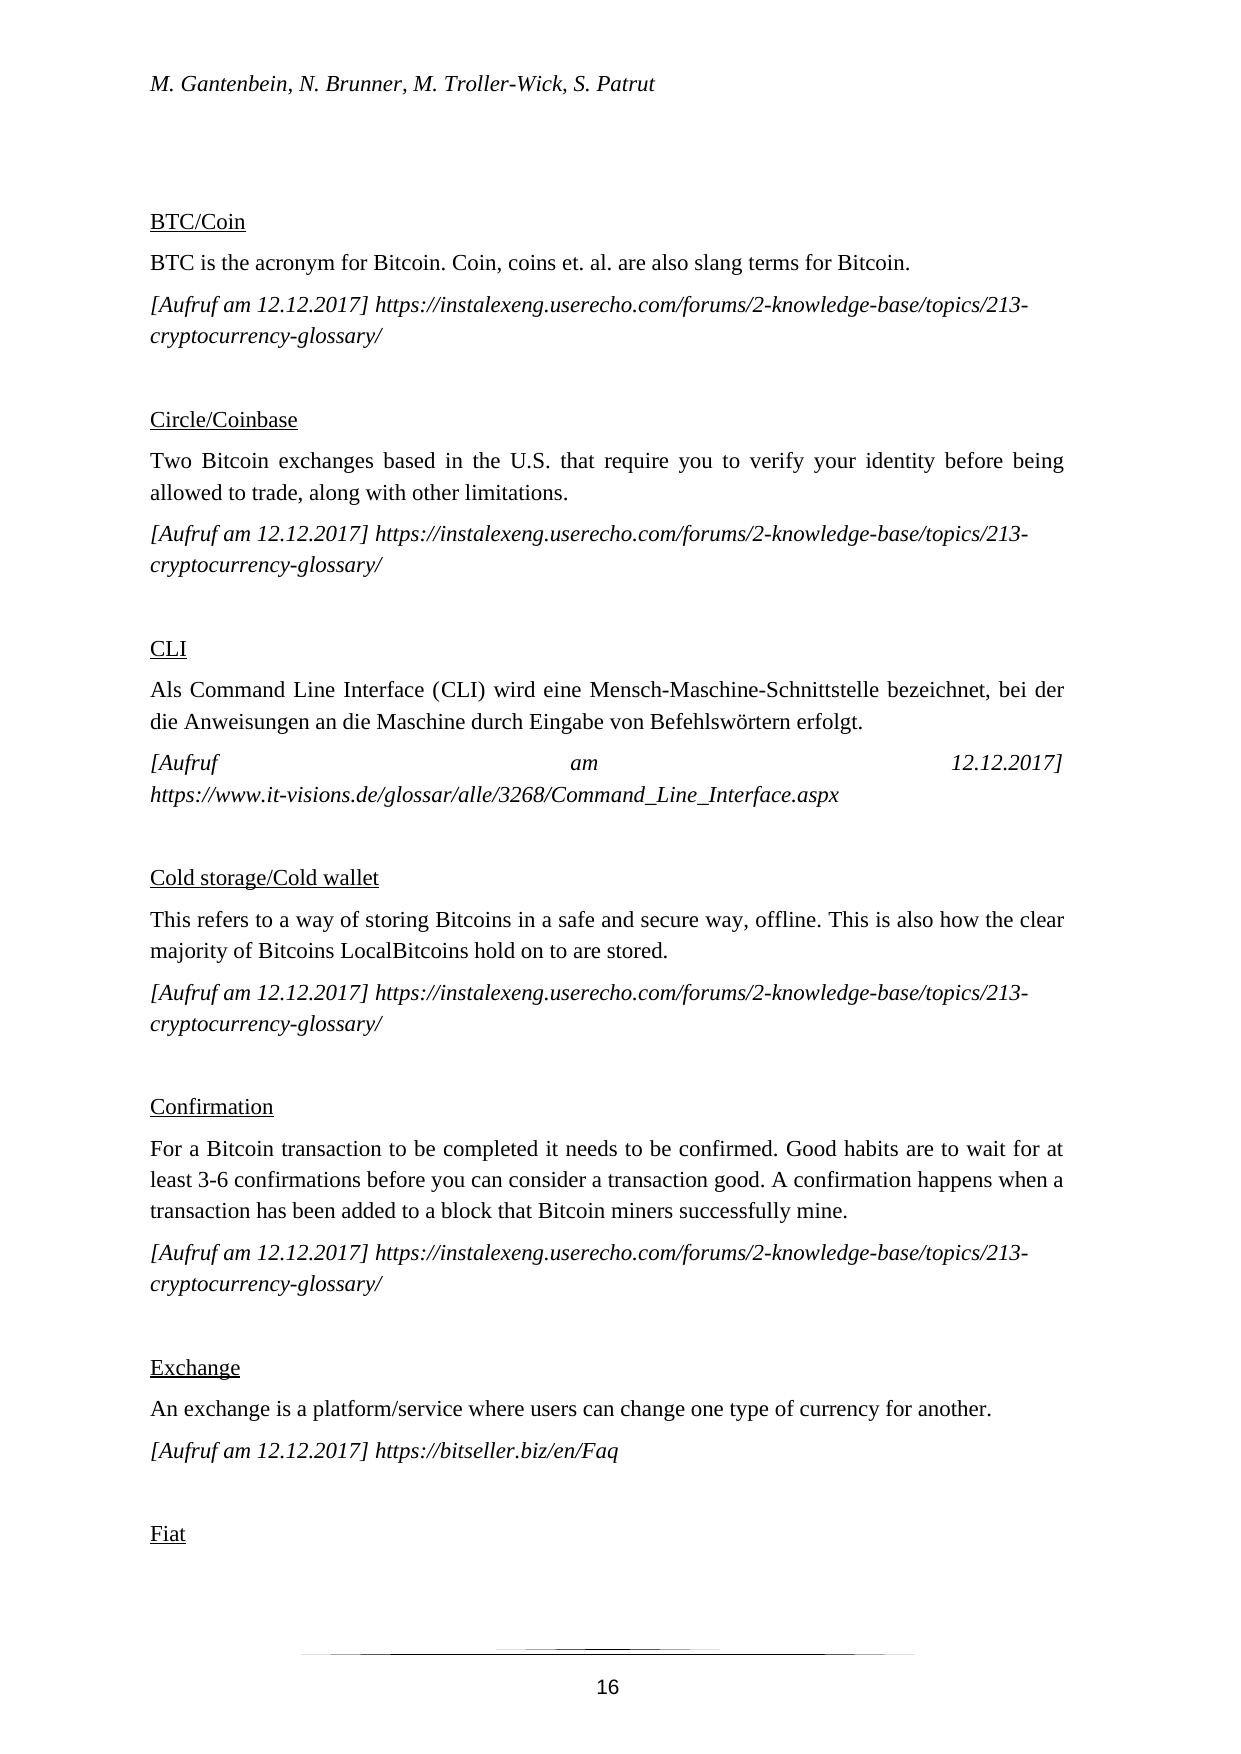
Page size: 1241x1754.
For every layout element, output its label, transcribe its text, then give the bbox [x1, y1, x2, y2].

text Two Bitcoin exchanges based in the U.S. that require you to verify your identity before being allowed to trade, along with other limitations. [150, 444, 1065, 506]
text Exchange [150, 1350, 1065, 1381]
text This refers to a way of storing Bitcoins in a safe and secure way, offline. This is also how the clear majority of Bitcoins LocalBitcoins hold on to are stored. [150, 902, 1065, 964]
text BTC is the acronym for Bitcoin. Coin, coins et. al. are also slang terms for Bitcoin. [150, 246, 1065, 277]
text Confirmation [150, 1089, 1065, 1121]
text [Aufruf am 12.12.2017] https://instalexeng.userecho.com/forums/2-knowledge-base/topics/213-cryptocurrency-glossary/ [150, 517, 1065, 579]
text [150, 287, 1065, 350]
text CLI [150, 631, 1065, 662]
text An exchange is a platform/service where users can change one type of currency for another. [150, 1392, 1065, 1423]
text [Aufruf am 12.12.2017] https://www.it-visions.de/glossar/alle/3268/Command_Line_Interface.aspx [150, 746, 1065, 808]
text [Aufruf am 12.12.2017] https://bitseller.biz/en/Faq [150, 1433, 1065, 1464]
text Als Command Line Interface (CLI) wird eine Mensch-Maschine-Schnittstelle bezeichnet, bei der die Anweisungen an die Maschine durch Eingabe von Befehlswörtern erfolgt. [150, 673, 1065, 735]
text [Aufruf am 12.12.2017] https://instalexeng.userecho.com/forums/2-knowledge-base/topics/213-cryptocurrency-glossary/ [150, 1235, 1065, 1298]
text [Aufruf am 12.12.2017] https://instalexeng.userecho.com/forums/2-knowledge-base/topics/213-cryptocurrency-glossary/ [150, 975, 1065, 1037]
text Fiat [150, 1517, 1065, 1548]
text Circle/Coinbase [150, 402, 1065, 433]
text BTC/Coin [150, 204, 1065, 235]
text For a Bitcoin transaction to be completed it needs to be confirmed. Good habits are to wait for at least 3-6 confirmations before you can consider a transaction good. A confirmation happens when a transaction has been added to a block that Bitcoin miners successfully mine. [150, 1131, 1065, 1225]
text Cold storage/Cold wallet [150, 860, 1065, 892]
